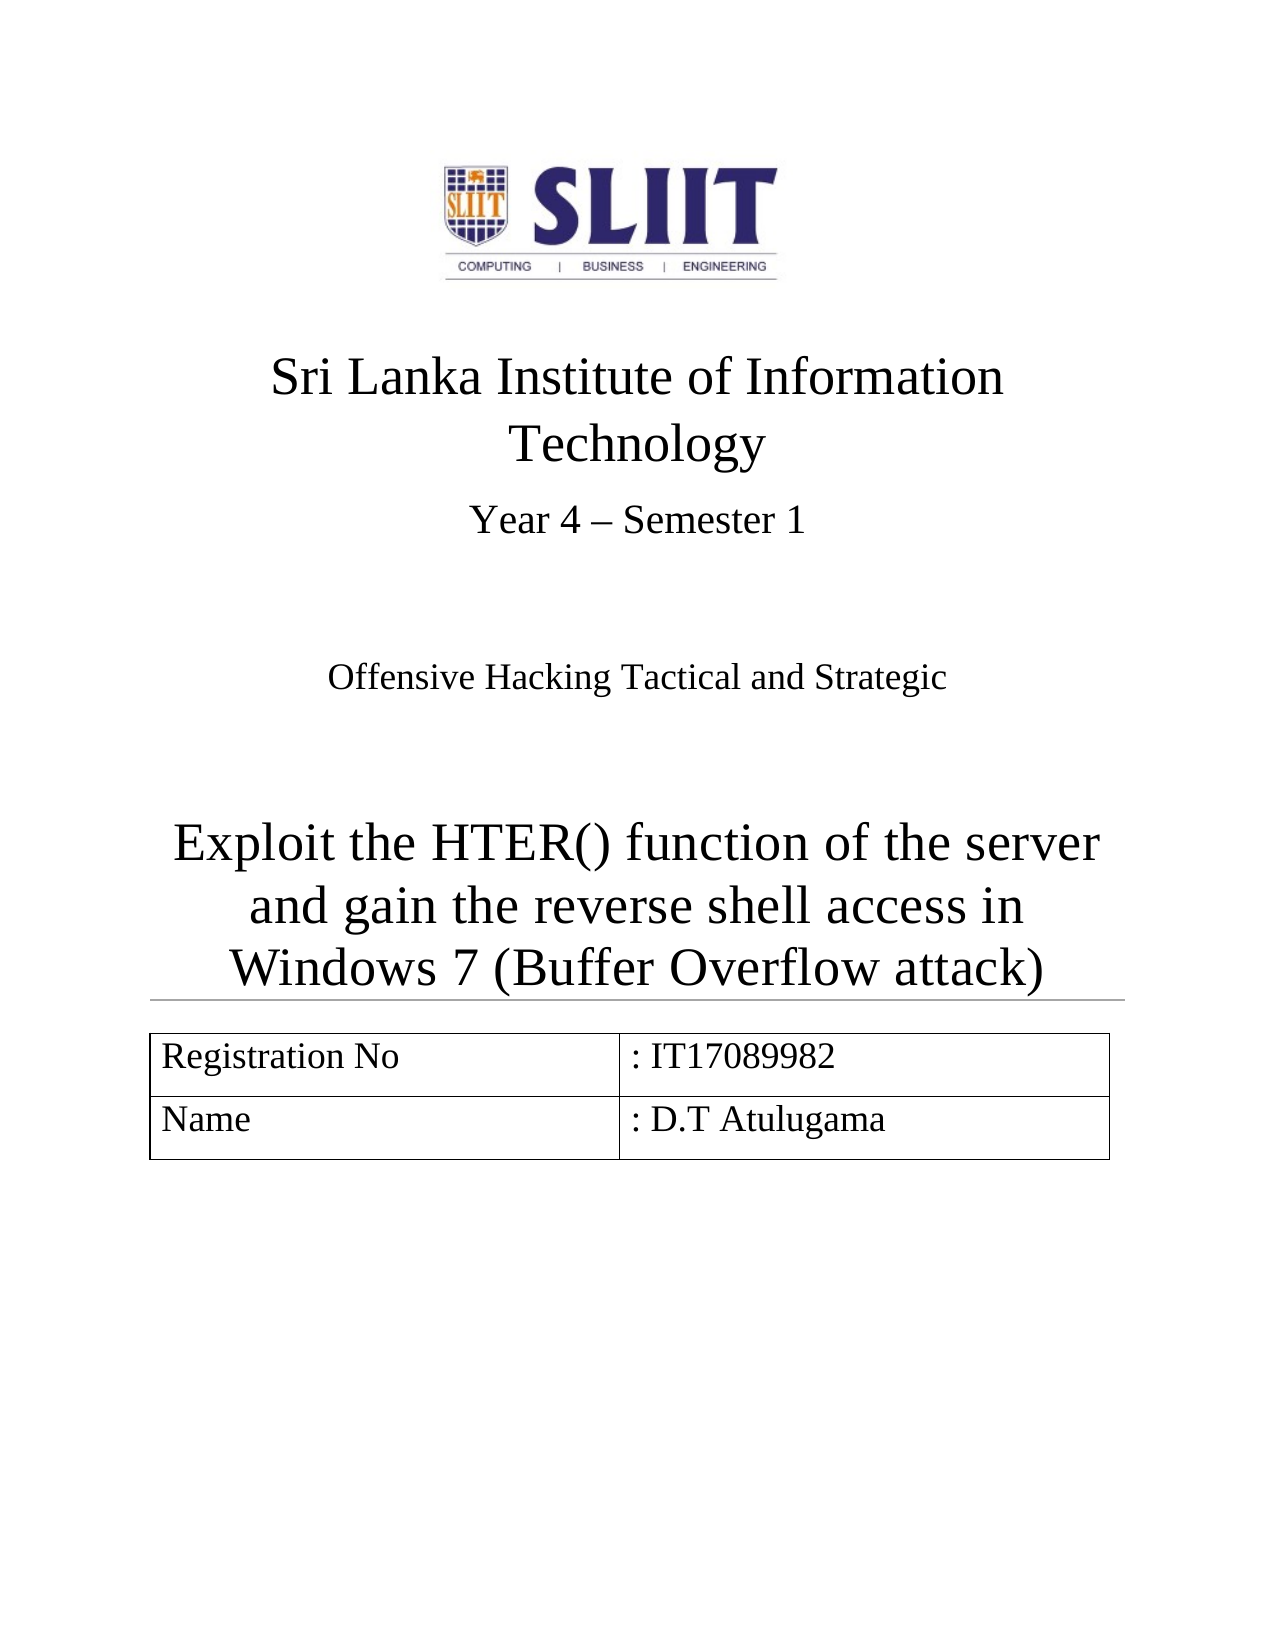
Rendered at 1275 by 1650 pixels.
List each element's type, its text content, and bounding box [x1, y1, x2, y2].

text Sri Lanka Institute of Information Technology [150, 343, 1125, 473]
table_header Registration No [151, 1034, 619, 1096]
table_header : IT17089982 [620, 1034, 1109, 1096]
text Year 4 – Semester 1 [150, 494, 1125, 542]
table_cell : D.T Atulugama [620, 1097, 1109, 1158]
text Offensive Hacking Tactical and Strategic [150, 654, 1125, 697]
title Exploit the HTER() function of the server and gain the reverse shell access in Windows 7 (Buffer Overflow attack) [150, 810, 1125, 999]
table_cell Name [151, 1097, 619, 1158]
picture [429, 150, 794, 289]
